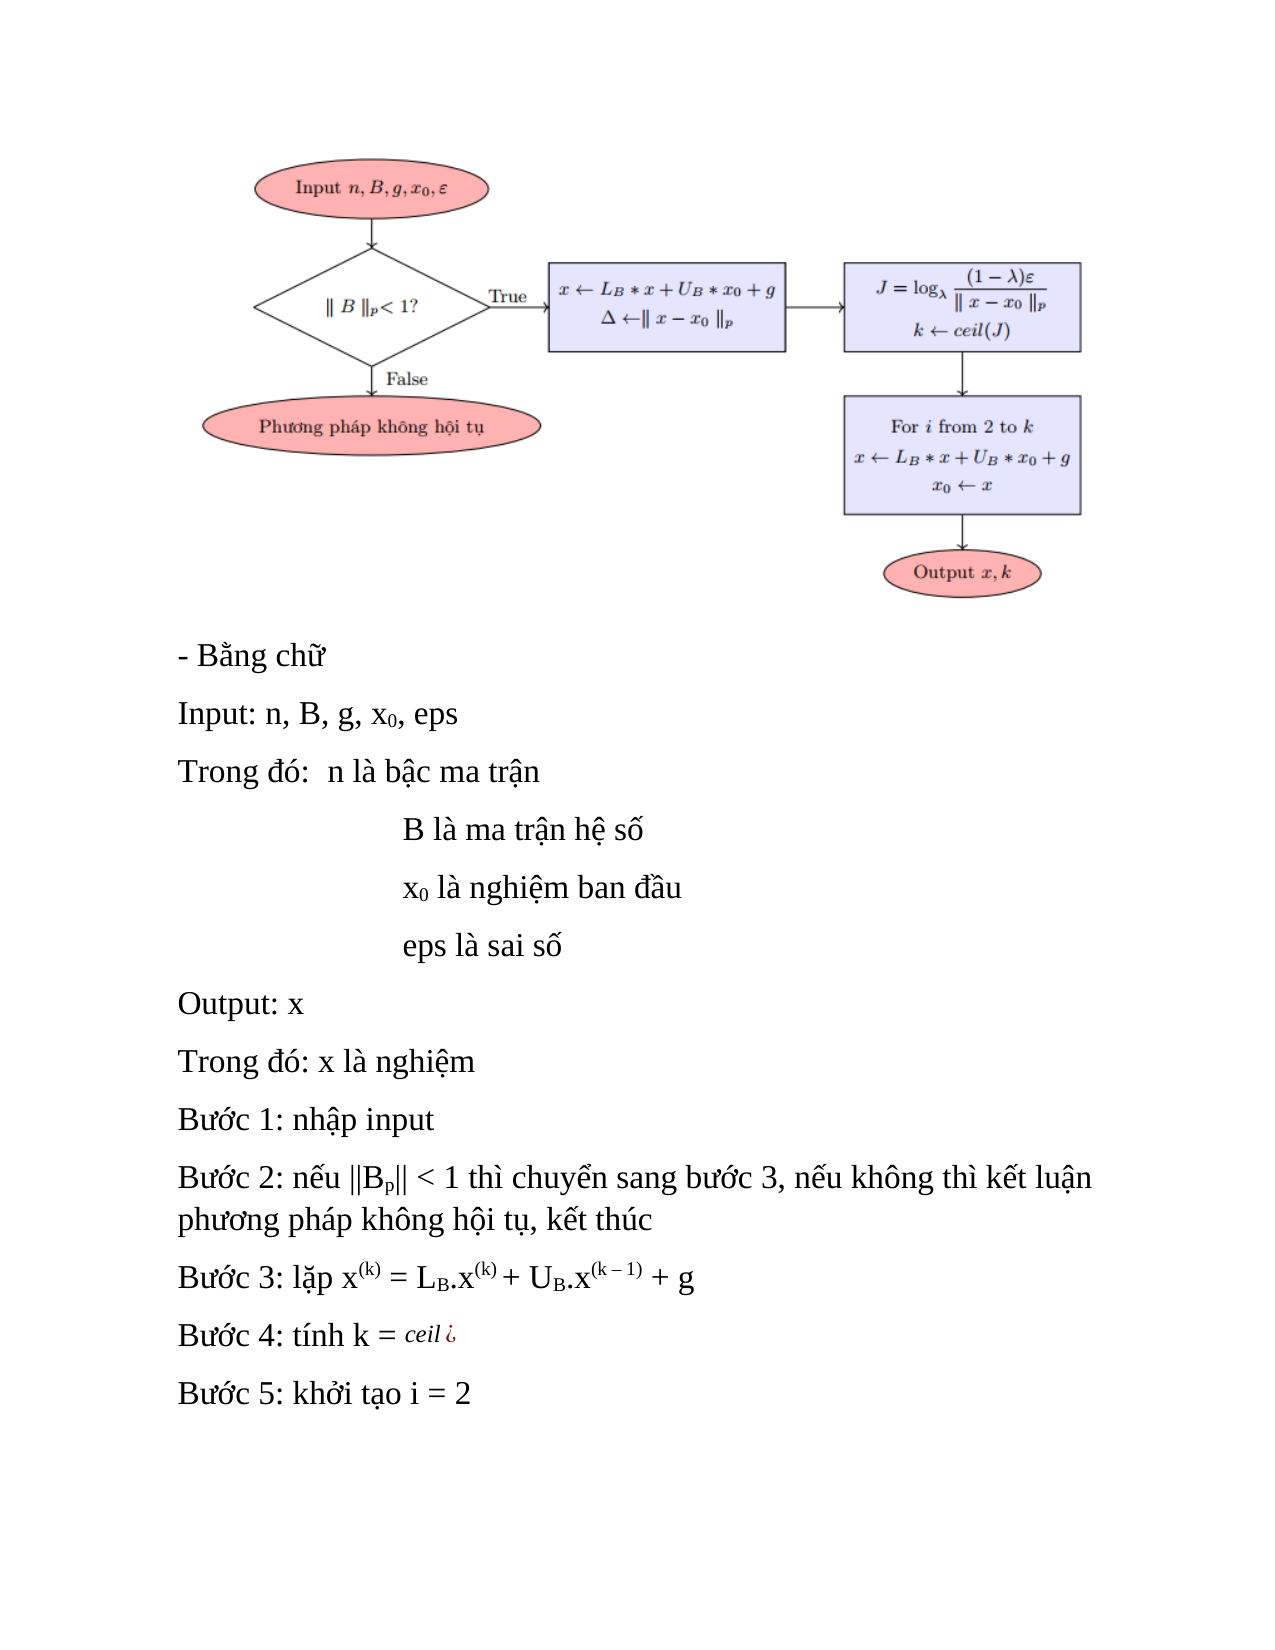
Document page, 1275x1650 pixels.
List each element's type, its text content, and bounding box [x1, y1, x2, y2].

text Trong đó: n là bậc ma trận [177, 751, 960, 790]
text B là ma trận hệ số [177, 809, 960, 848]
text Input: n, B, g, x0, eps [177, 693, 960, 732]
picture [177, 147, 1097, 617]
text x0 là nghiệm ban đầu [177, 867, 960, 906]
text Bước 3: lặp x(k) = LB.x(k) + UB.x(k – 1) + g [177, 1257, 960, 1295]
text - Bằng chữ [177, 635, 960, 674]
text eps là sai số [177, 925, 960, 964]
text Bước 4: tính k = [177, 1315, 960, 1353]
text Bước 1: nhập input [177, 1099, 960, 1138]
text Bước 5: khởi tạo i = 2 [177, 1373, 960, 1411]
text Trong đó: x là nghiệm [177, 1041, 960, 1080]
text Output: x [177, 983, 960, 1022]
text Bước 2: nếu ||Bp|| < 1 thì chuyển sang bước 3, nếu không thì kết luận phương pháp không hội tụ, kết thúc [177, 1157, 1122, 1237]
